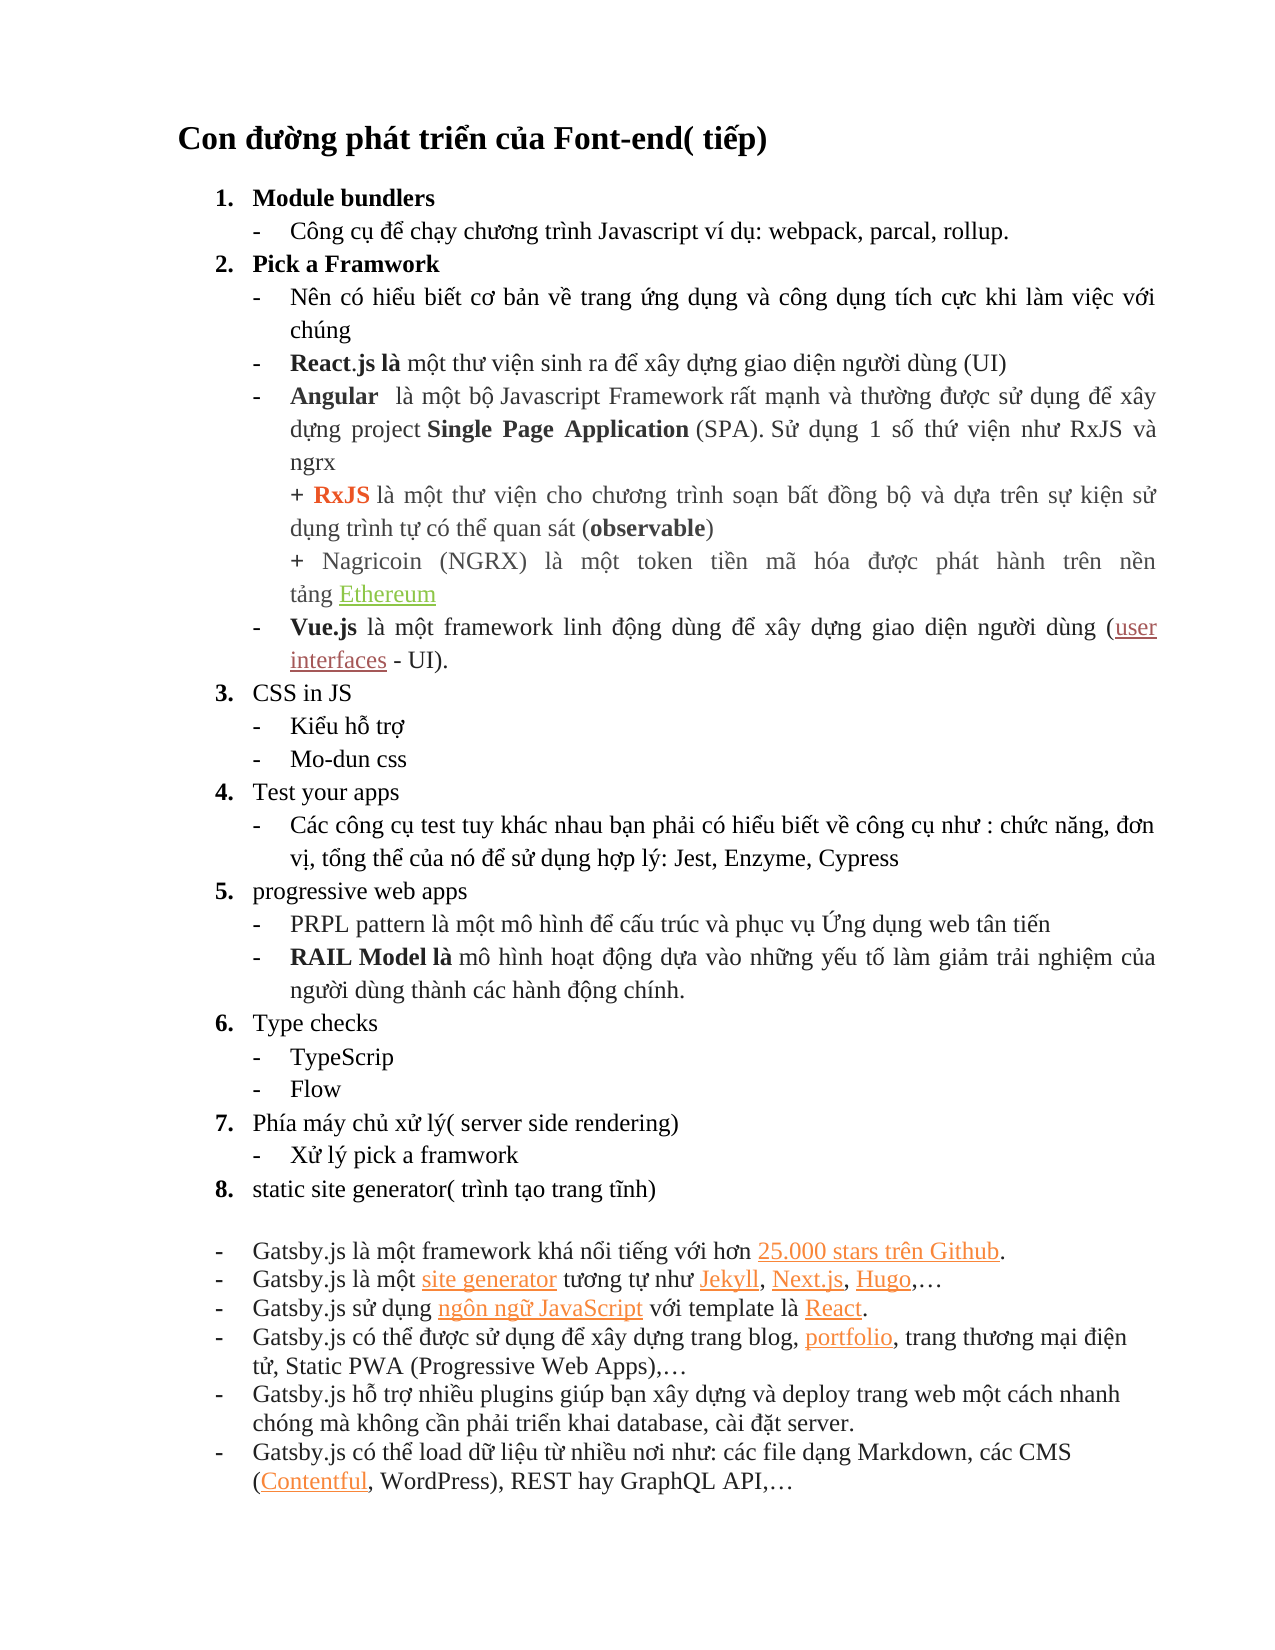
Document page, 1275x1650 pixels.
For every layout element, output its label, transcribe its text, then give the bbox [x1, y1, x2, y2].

list + Nagricoin (NGRX) là một token tiền mã hóa được phát hành trên nền tảng Ethereum [290, 575, 1157, 608]
list Module bundlers [215, 183, 1157, 212]
list TypeScrip [252, 1042, 1157, 1070]
list Công cụ để chạy chương trình Javascript ví dụ: webpack, parcal, rollup. [252, 216, 1157, 245]
list Gatsby.js có thể load dữ liệu từ nhiều nơi như: các file dạng Markdown, các CMS (Contentful, WordPress), REST hay GraphQL API,… [215, 1437, 1157, 1494]
list Phía máy chủ xử lý( server side rendering) [215, 1108, 1157, 1136]
list RAIL Model là mô hình hoạt động dựa vào những yếu tố làm giảm trải nghiệm của người dùng thành các hành động chính. [252, 942, 1157, 1004]
text Con đường phát triển của Font-end( tiếp) [177, 118, 1157, 156]
list + RxJS là một thư viện cho chương trình soạn bất đồng bộ và dựa trên sự kiện sử dụng trình tự có thể quan sát (observable) [290, 480, 1157, 542]
list static site generator( trình tạo trang tĩnh) [215, 1174, 1157, 1202]
list Các công cụ test tuy khác nhau bạn phải có hiểu biết về công cụ như : chức năng, đơn vị, tổng thể của nó để sử dụng hợp lý: Jest, Enzyme, Cypress [252, 810, 1157, 872]
list React.js là một thư viện sinh ra để xây dựng giao diện người dùng (UI) [252, 348, 1157, 377]
list Mo-dun css [252, 744, 1157, 773]
list Xử lý pick a framwork [252, 1141, 1157, 1169]
list Gatsby.js hỗ trợ nhiều plugins giúp bạn xây dựng và deploy trang web một cách nhanh chóng mà không cần phải triển khai database, cài đặt server. [215, 1379, 1157, 1437]
list CSS in JS [215, 678, 1157, 707]
list Gatsby.js là một framework khá nổi tiếng với hơn 25.000 stars trên Github. [215, 1236, 1157, 1264]
list Test your apps [215, 777, 1157, 806]
list progressive web apps [215, 876, 1157, 905]
list Angular là một bộ Javascript Framework rất mạnh và thường được sử dụng để xây dựng project Single Page Application (SPA). Sử dụng 1 số thứ viện như RxJS và ngrx [252, 381, 1157, 476]
list Flow [252, 1074, 1157, 1103]
list Gatsby.js sử dụng ngôn ngữ JavaScript với template là React. [215, 1293, 1157, 1322]
list Kiểu hỗ trợ [252, 711, 1157, 740]
list Gatsby.js có thể được sử dụng để xây dựng trang blog, portfolio, trang thương mại điện tử, Static PWA (Progressive Web Apps),… [215, 1322, 1157, 1379]
list Gatsby.js là một site generator tương tự như Jekyll, Next.js, Hugo,… [215, 1264, 1157, 1293]
list Type checks [215, 1008, 1157, 1037]
list Vue.js là một framework linh động dùng để xây dựng giao diện người dùng (user interfaces - UI). [252, 612, 1157, 674]
list PRPL pattern là một mô hình để cấu trúc và phục vụ Ứng dụng web tân tiến [252, 909, 1157, 938]
list Nên có hiểu biết cơ bản về trang ứng dụng và công dụng tích cực khi làm việc với chúng [252, 282, 1157, 344]
list Pick a Framwork [215, 249, 1157, 278]
